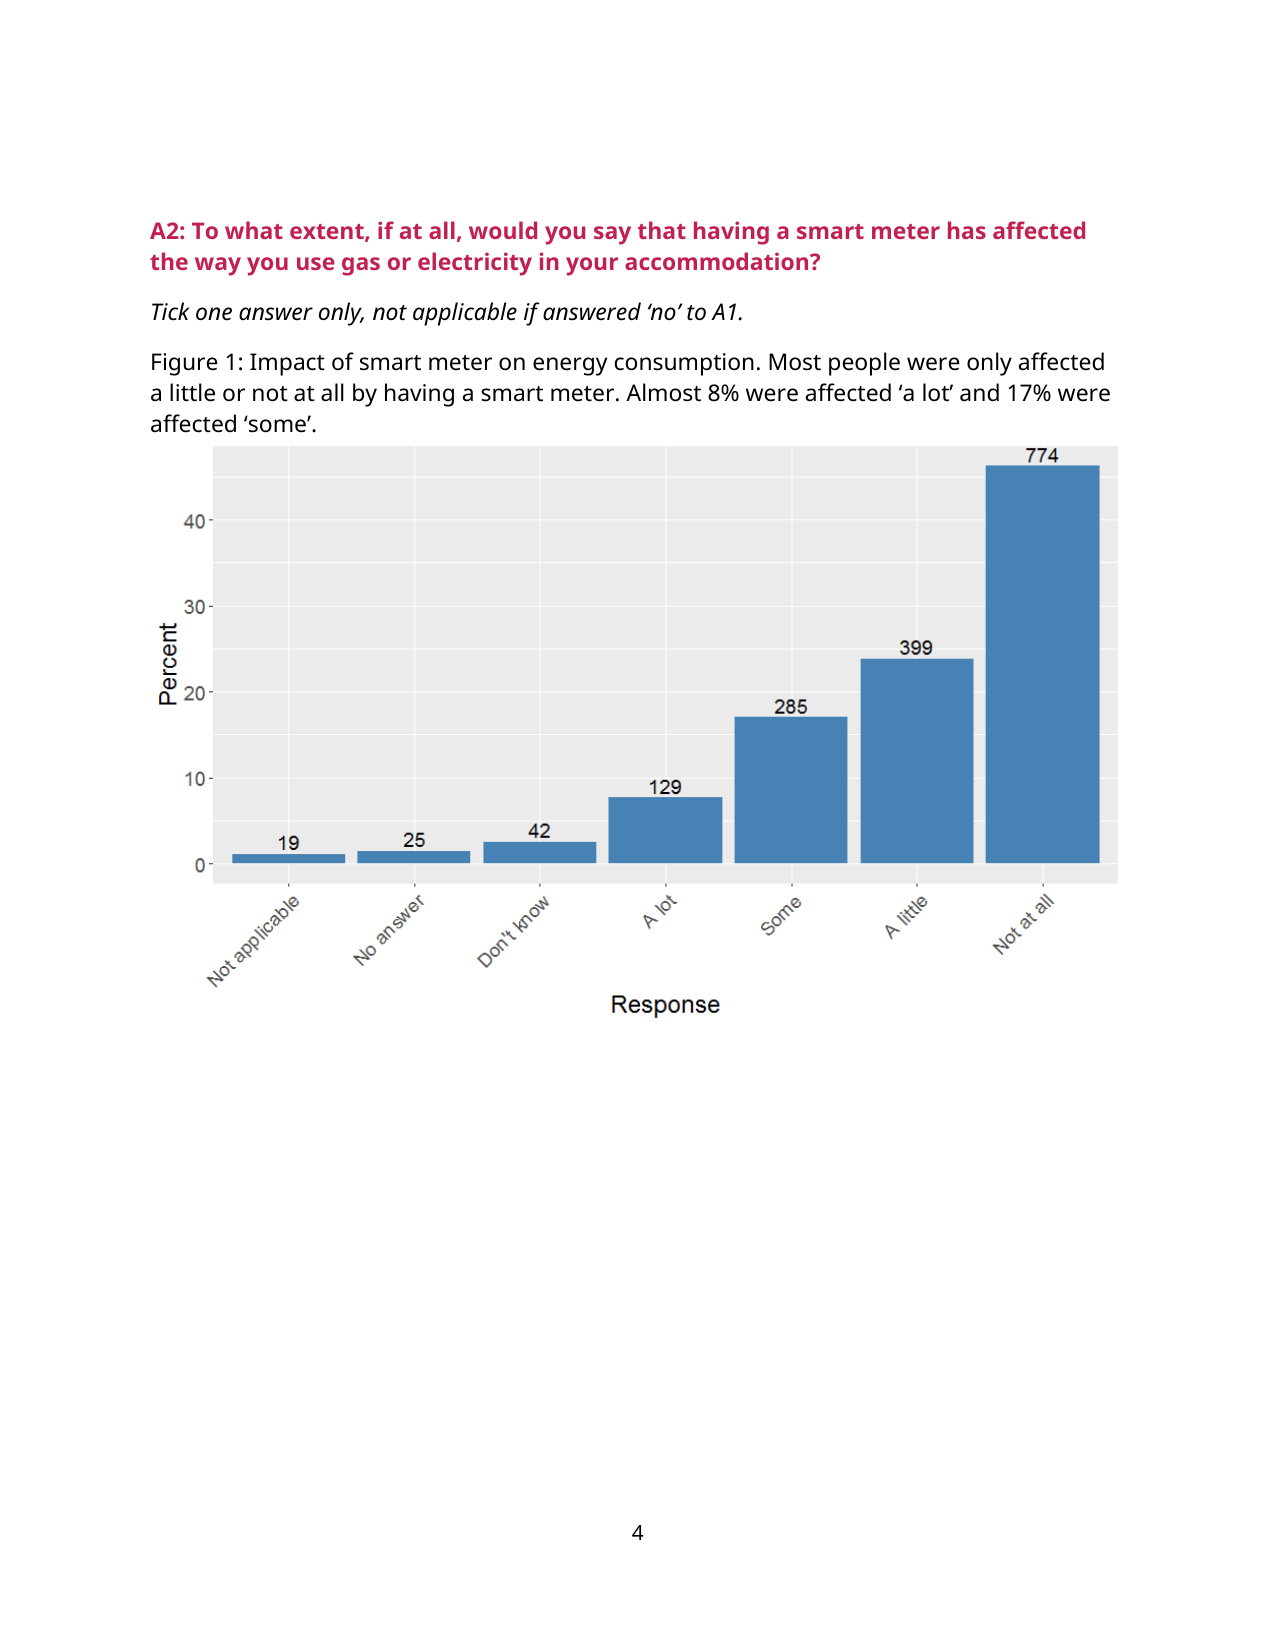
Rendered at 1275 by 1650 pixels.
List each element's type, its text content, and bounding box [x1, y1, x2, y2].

picture [150, 439, 1125, 1025]
text Figure 1: Impact of smart meter on energy consumption. Most people were only affected a little or not at all by having a smart meter. Almost 8% were affected ‘a lot’ and 17% were affected ‘some’. [150, 346, 1125, 439]
subtitle A2: To what extent, if at all, would you say that having a smart meter has affected the way you use gas or electricity in your accommodation? [150, 214, 1125, 277]
text Tick one answer only, not applicable if answered ‘no’ to A1. [150, 296, 1125, 327]
